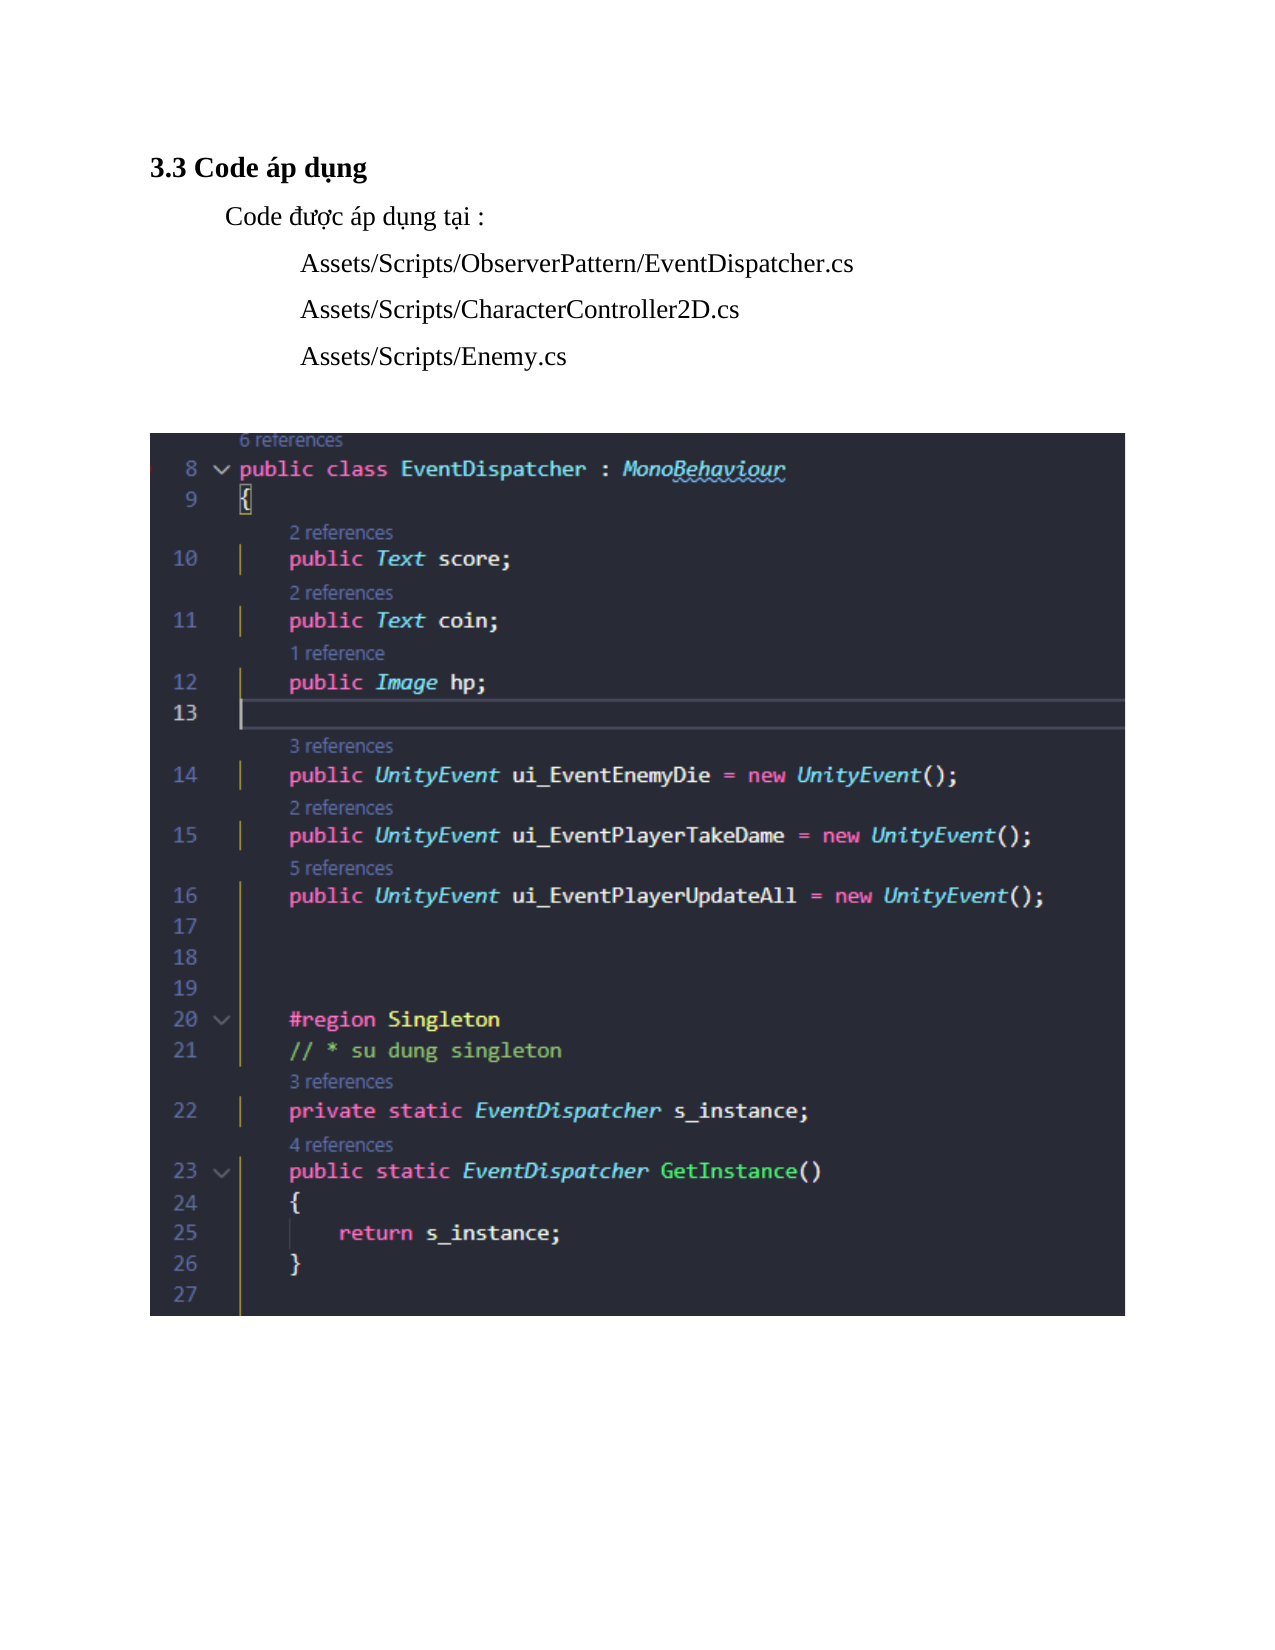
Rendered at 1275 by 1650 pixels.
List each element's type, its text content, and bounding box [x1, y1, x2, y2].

text Assets/Scripts/ObserverPattern/EventDispatcher.cs [225, 247, 1125, 278]
text Assets/Scripts/Enemy.cs [225, 340, 1125, 371]
text Code được áp dụng tại : [150, 200, 1125, 231]
text 3.3 Code áp dụng [150, 150, 1125, 183]
picture [150, 433, 1125, 1316]
text Assets/Scripts/CharacterController2D.cs [225, 294, 1125, 325]
